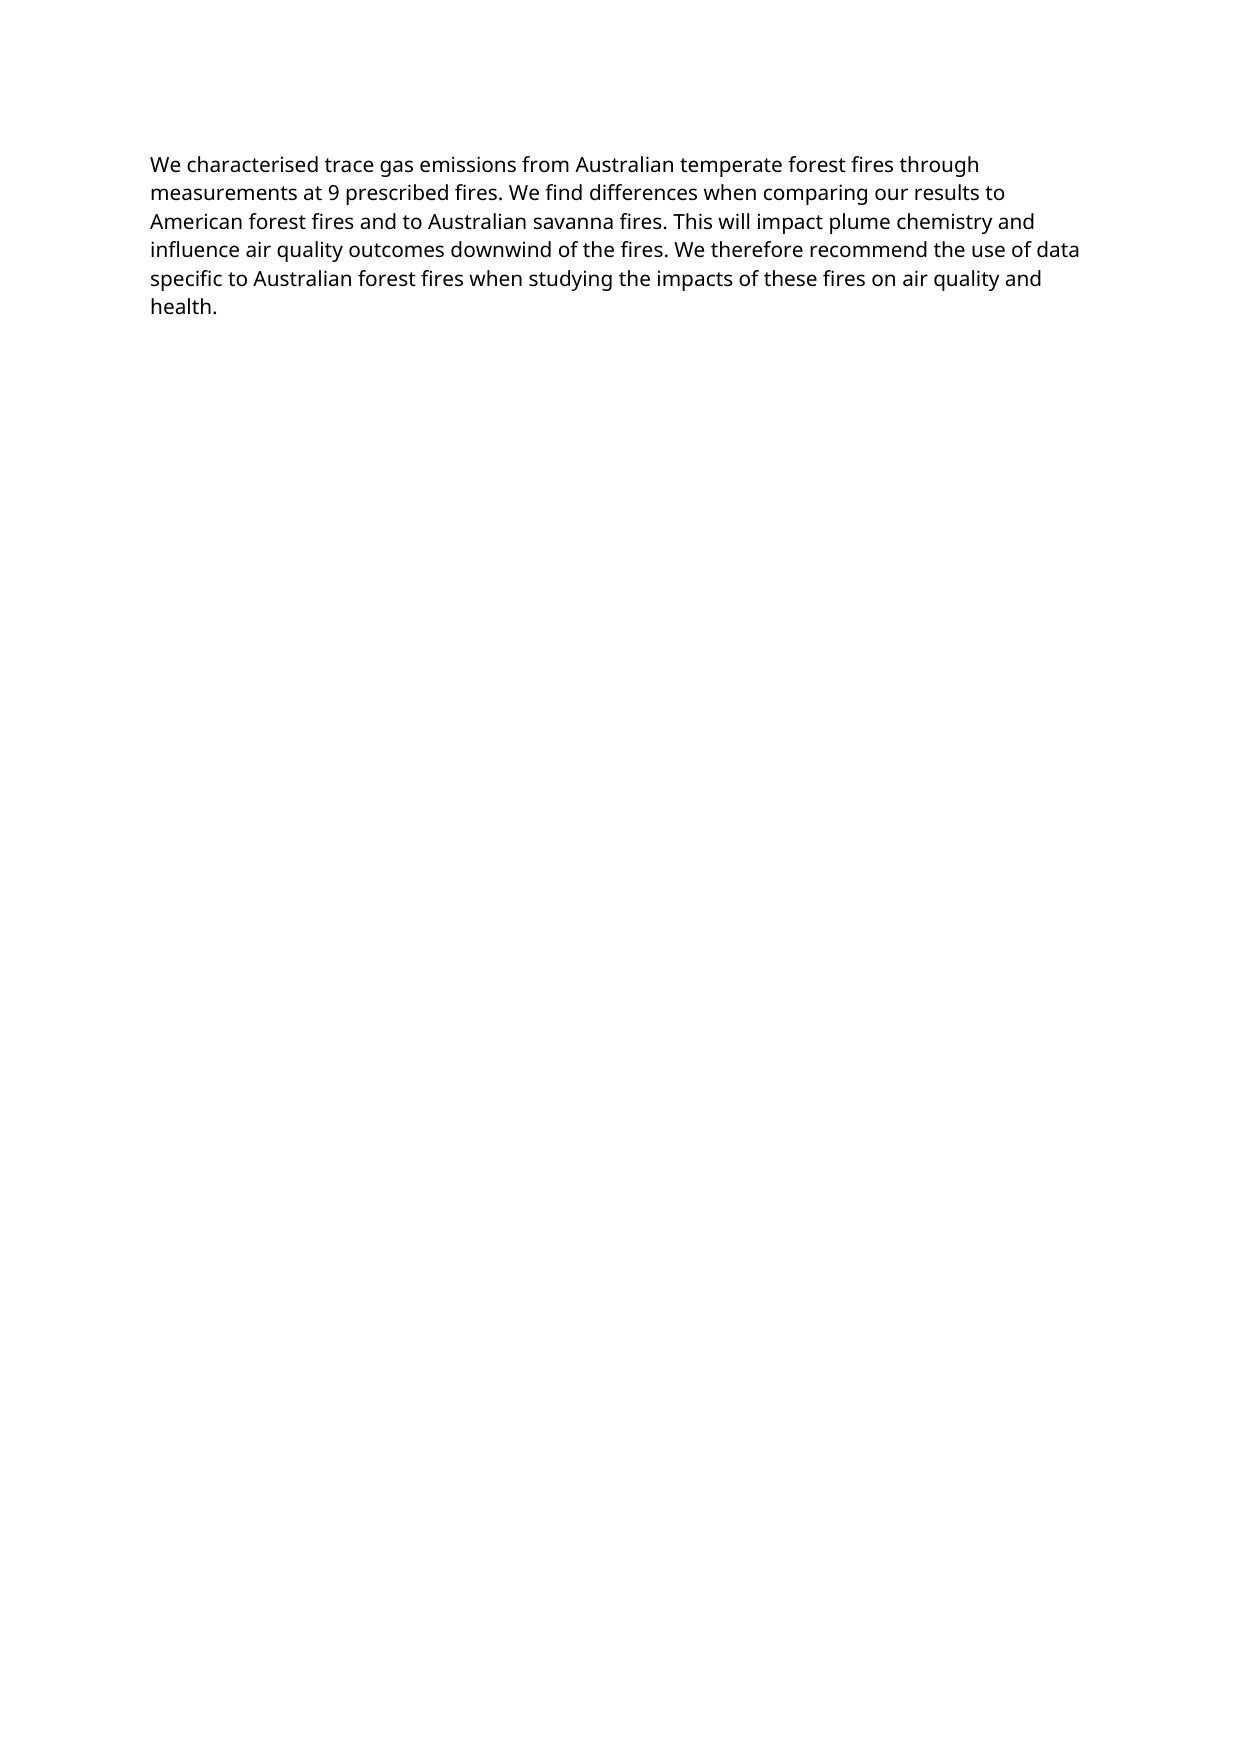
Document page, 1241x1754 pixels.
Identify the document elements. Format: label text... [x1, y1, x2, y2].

text We characterised trace gas emissions from Australian temperate forest fires through measurements at 9 prescribed fires. We find differences when comparing our results to American forest fires and to Australian savanna fires. This will impact plume chemistry and influence air quality outcomes downwind of the fires. We therefore recommend the use of data specific to Australian forest fires when studying the impacts of these fires on air quality and health. [150, 150, 1090, 321]
